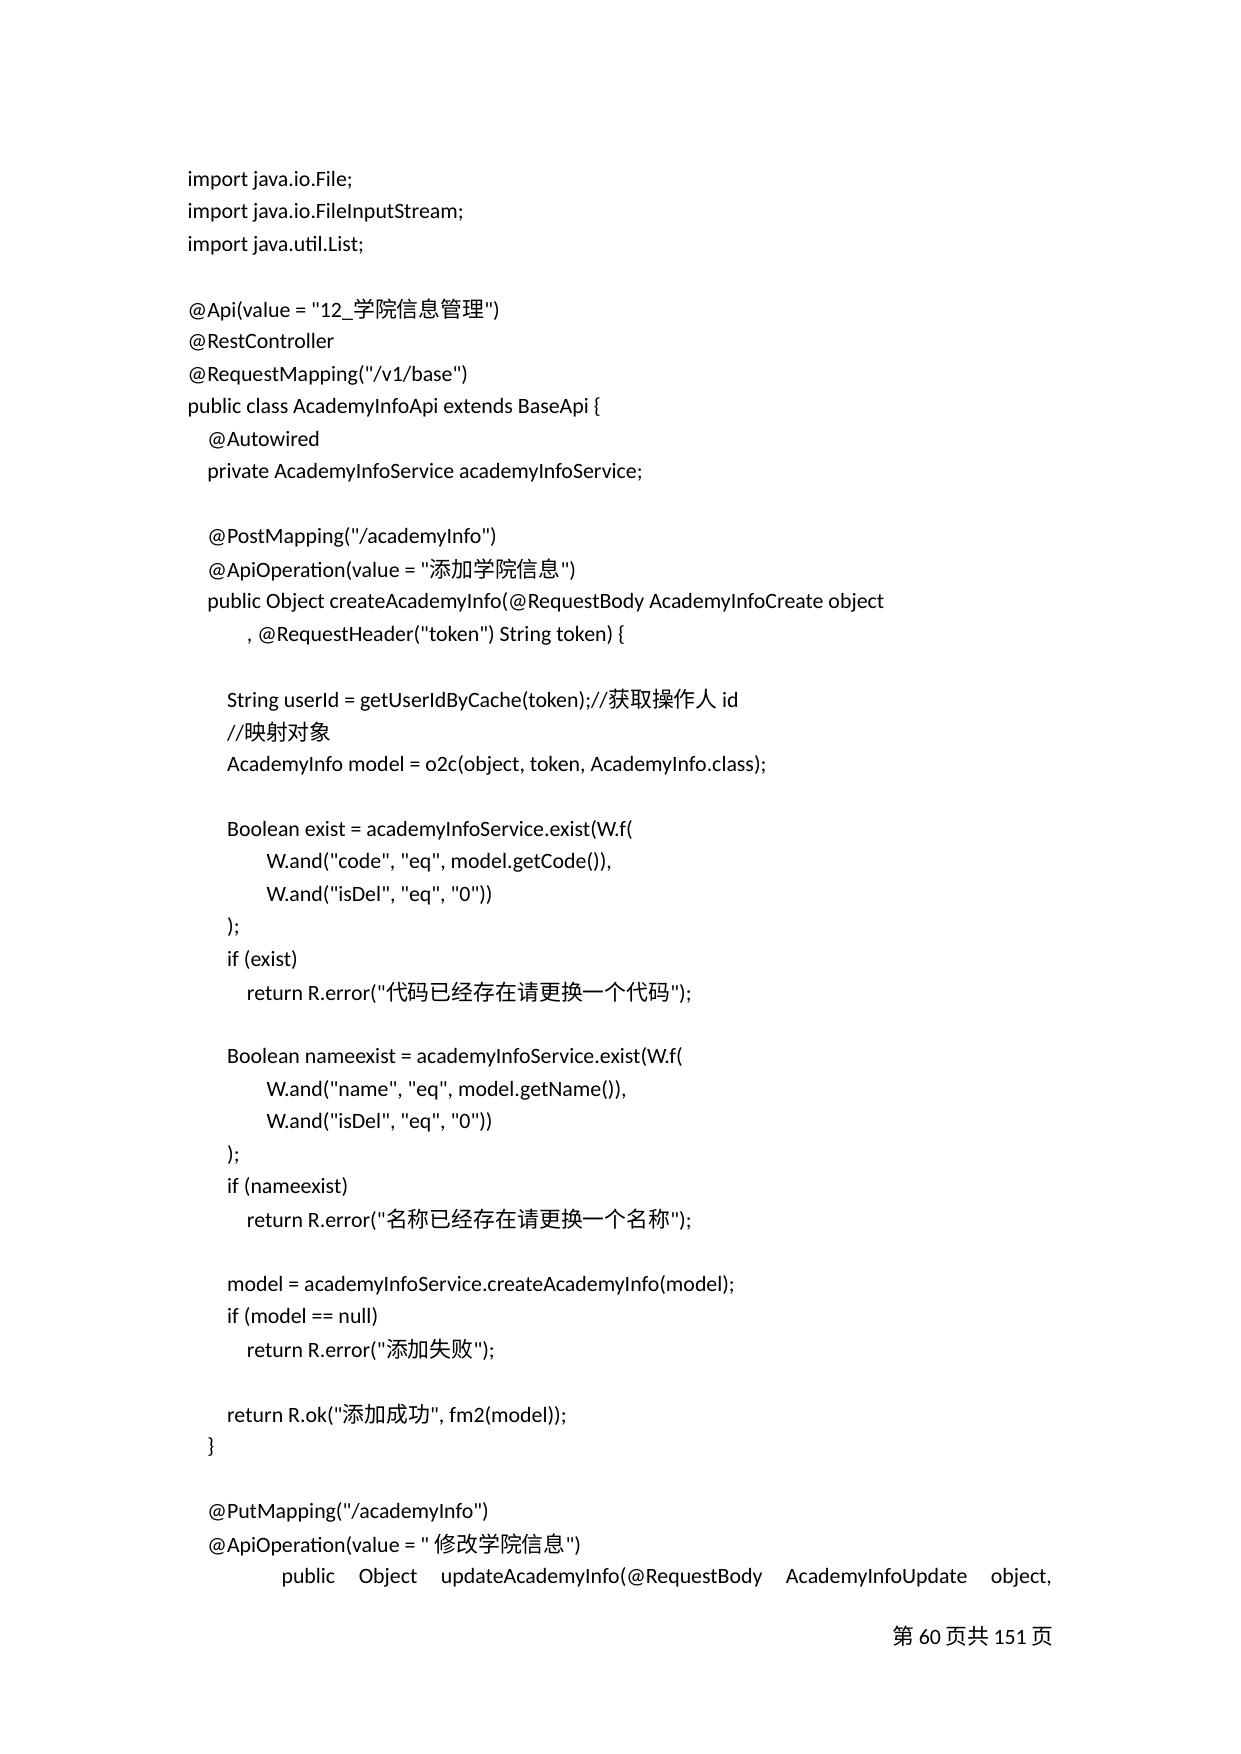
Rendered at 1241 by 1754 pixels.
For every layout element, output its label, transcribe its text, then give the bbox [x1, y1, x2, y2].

text } [187, 1429, 1053, 1462]
text //映射对象 [187, 714, 1053, 747]
text Boolean exist = academyInfoService.exist(W.f( [187, 812, 1053, 844]
text ); [187, 909, 1053, 942]
text return R.error("代码已经存在请更换一个代码"); [187, 974, 1053, 1007]
text , @RequestHeader("token") String token) { [187, 617, 1053, 649]
text Boolean nameexist = academyInfoService.exist(W.f( [187, 1039, 1053, 1072]
text @Api(value = "12_学院信息管理") [187, 292, 1053, 324]
text public class AcademyInfoApi extends BaseApi { [187, 389, 1053, 422]
text if (nameexist) [187, 1169, 1053, 1202]
text import java.io.FileInputStream; [187, 194, 1053, 227]
text if (exist) [187, 942, 1053, 974]
text ); [187, 1137, 1053, 1169]
text @Autowired [187, 422, 1053, 454]
text @ApiOperation(value = " 修改学院信息") [187, 1527, 1053, 1559]
text return R.error("名称已经存在请更换一个名称"); [187, 1202, 1053, 1234]
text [187, 1559, 1053, 1592]
text @RestController [187, 324, 1053, 357]
text import java.util.List; [187, 227, 1053, 259]
text W.and("isDel", "eq", "0")) [187, 1104, 1053, 1137]
text @RequestMapping("/v1/base") [187, 357, 1053, 389]
text if (model == null) [187, 1299, 1053, 1332]
text W.and("name", "eq", model.getName()), [187, 1072, 1053, 1104]
text import java.io.File; [187, 162, 1053, 194]
text @PostMapping("/academyInfo") [187, 519, 1053, 552]
text W.and("code", "eq", model.getCode()), [187, 844, 1053, 877]
text private AcademyInfoService academyInfoService; [187, 454, 1053, 487]
text AcademyInfo model = o2c(object, token, AcademyInfo.class); [187, 747, 1053, 779]
text @PutMapping("/academyInfo") [187, 1494, 1053, 1527]
text return R.ok("添加成功", fm2(model)); [187, 1397, 1053, 1429]
text String userId = getUserIdByCache(token);//获取操作人id [187, 682, 1053, 714]
text return R.error("添加失败"); [187, 1332, 1053, 1364]
text model = academyInfoService.createAcademyInfo(model); [187, 1267, 1053, 1299]
text public Object createAcademyInfo(@RequestBody AcademyInfoCreate object [187, 584, 1053, 617]
text @ApiOperation(value = "添加学院信息") [187, 552, 1053, 584]
text W.and("isDel", "eq", "0")) [187, 877, 1053, 909]
